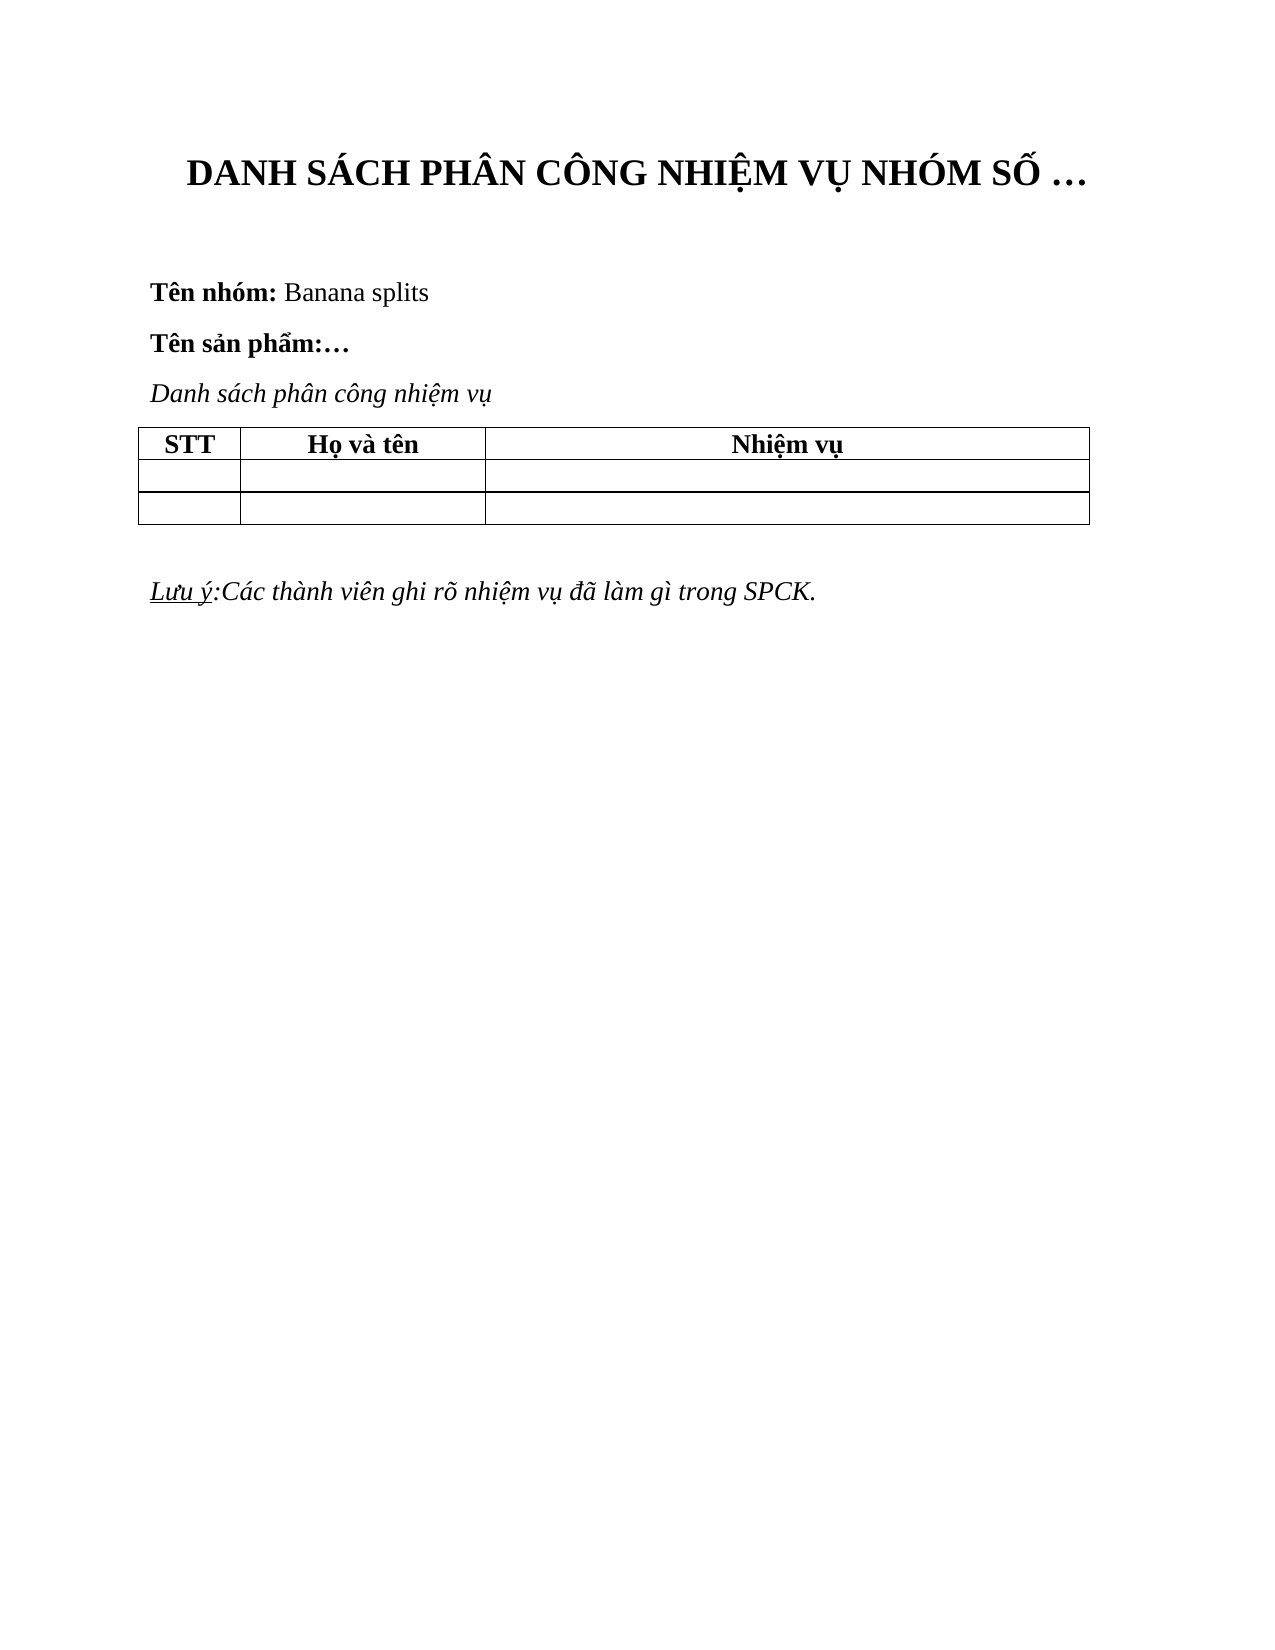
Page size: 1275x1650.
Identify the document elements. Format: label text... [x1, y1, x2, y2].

text Danh sách phân công nhiệm vụ [150, 377, 1125, 408]
text Lưu ý:Các thành viên ghi rõ nhiệm vụ đã làm gì trong SPCK. [150, 575, 1125, 606]
table_cell [486, 460, 1089, 491]
table_header STT [139, 428, 240, 459]
text Tên sản phẩm:… [150, 327, 1125, 358]
table_header Nhiệm vụ [486, 428, 1089, 459]
text DANH SÁCH PHÂN CÔNG NHIỆM VỤ NHÓM SỐ … [150, 150, 1125, 193]
text Tên nhóm: Banana splits [150, 276, 1125, 308]
table_cell [139, 493, 240, 524]
table_header Họ và tên [241, 428, 485, 459]
table_cell [486, 493, 1089, 524]
table_cell [139, 460, 240, 491]
table_cell [241, 460, 485, 491]
table_cell [241, 493, 485, 524]
